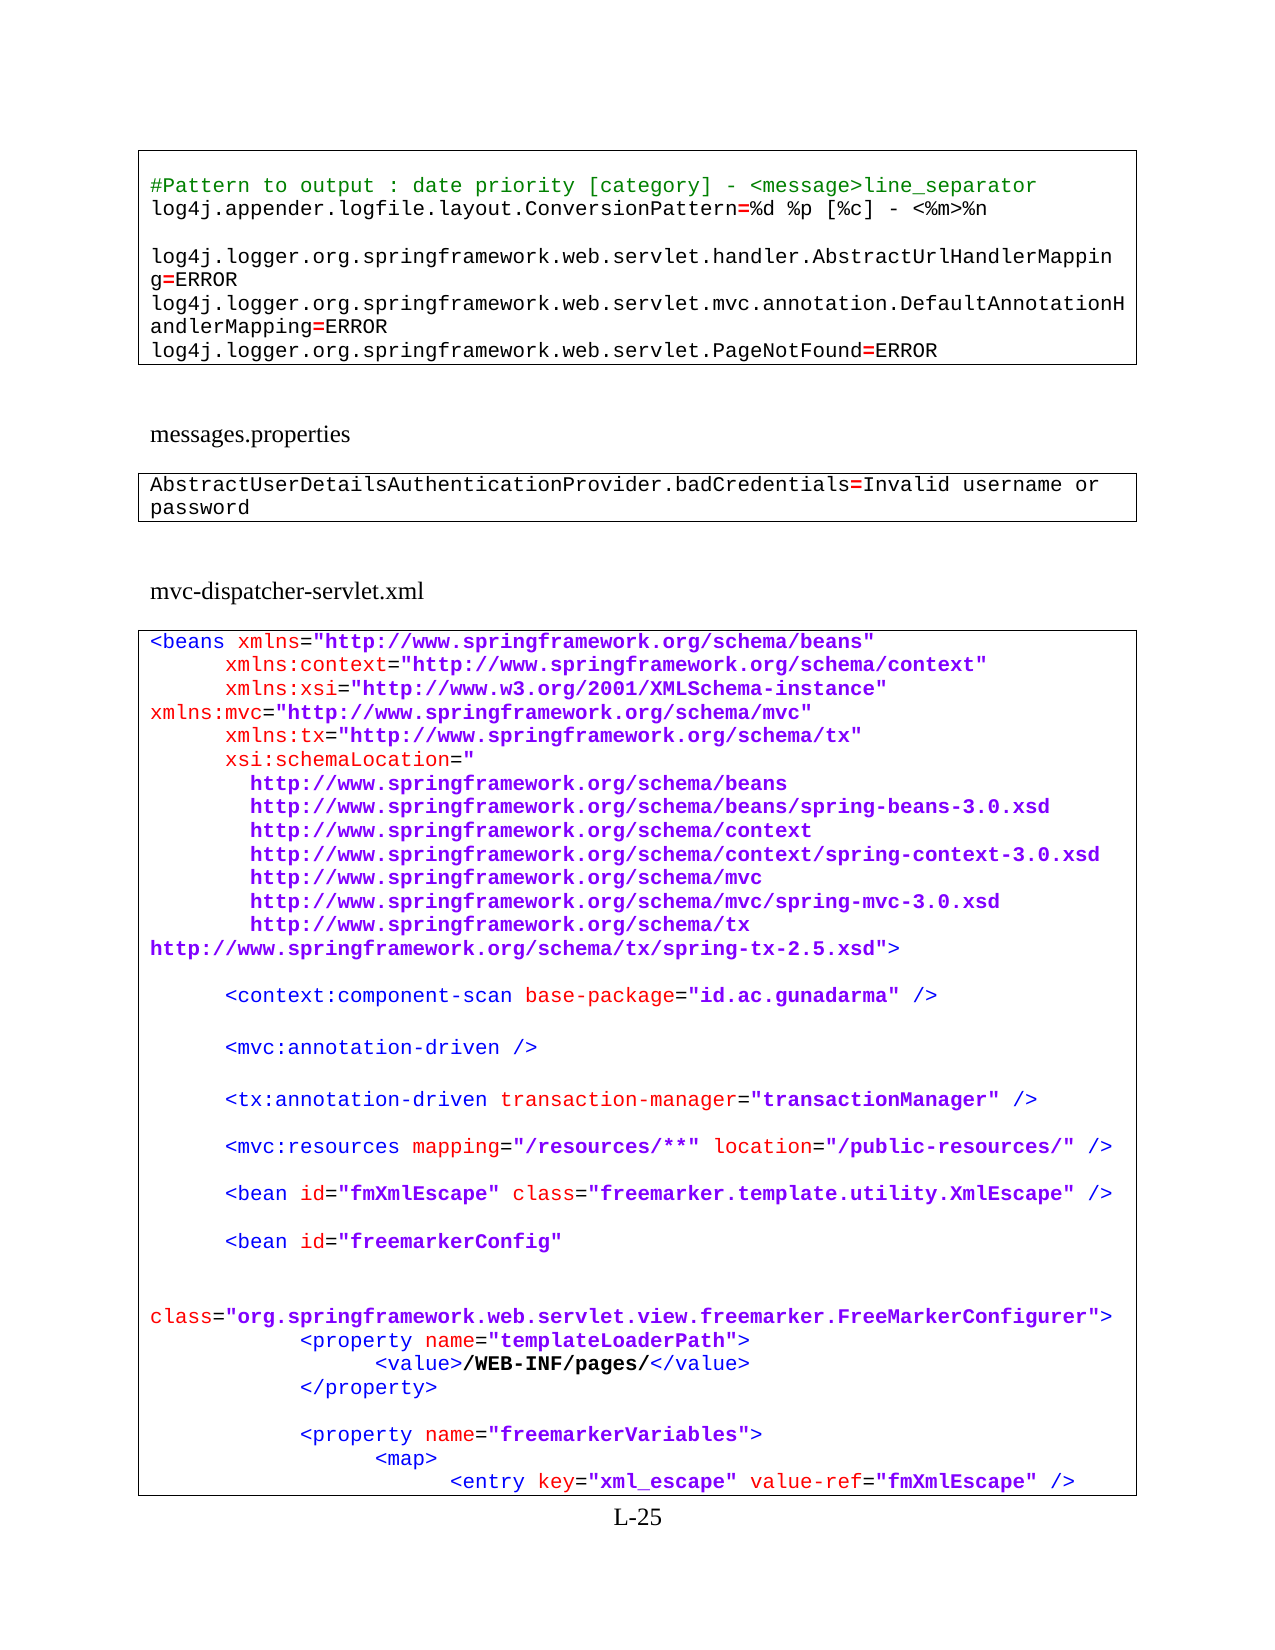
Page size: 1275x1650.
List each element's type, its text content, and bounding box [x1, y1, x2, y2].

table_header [139, 151, 1136, 364]
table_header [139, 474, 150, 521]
text mvc-dispatcher-servlet.xml [150, 576, 1125, 604]
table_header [139, 631, 1136, 1495]
table_header AbstractUserDetailsAuthenticationProvider.badCredentials=Invalid username or password [250, 474, 1136, 521]
text messages.properties [150, 419, 1125, 447]
